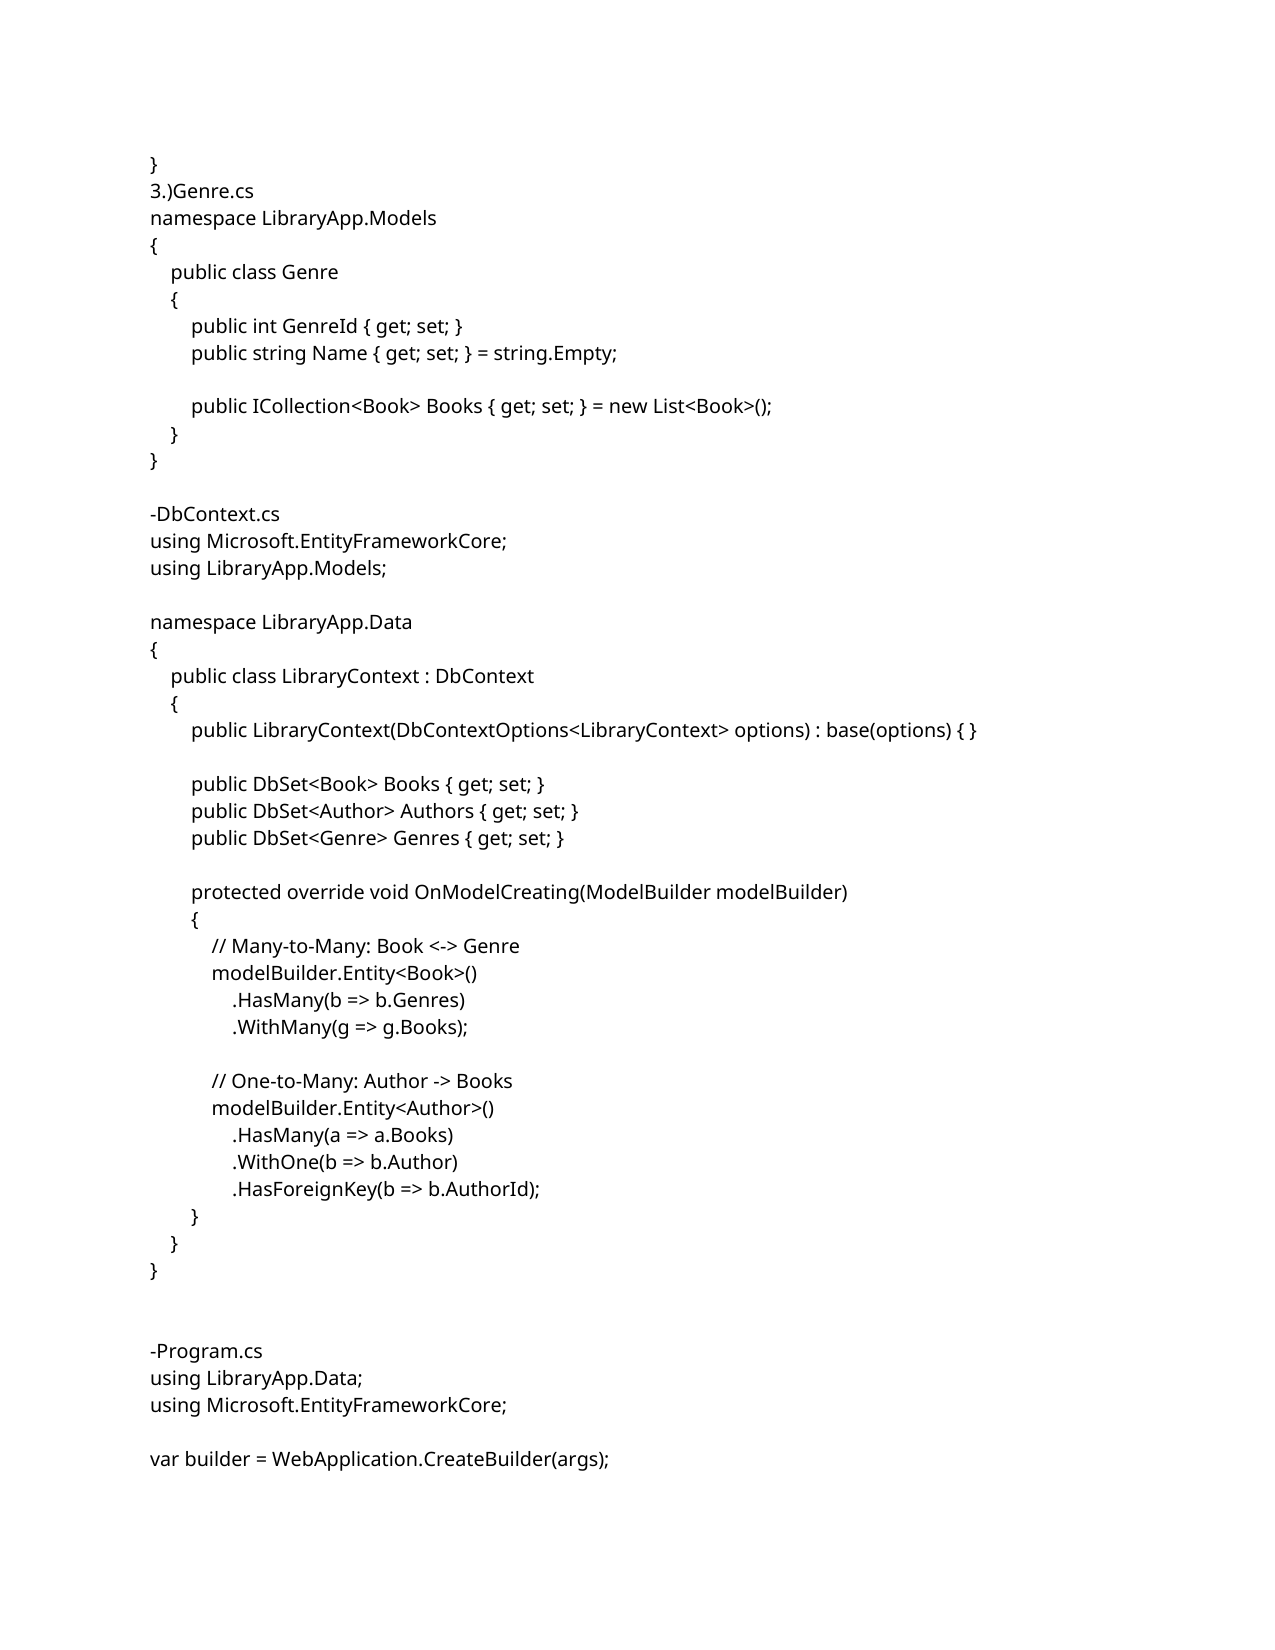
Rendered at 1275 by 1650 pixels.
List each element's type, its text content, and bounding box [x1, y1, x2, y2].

text public DbSet<Genre> Genres { get; set; } [150, 824, 1125, 851]
text public LibraryContext(DbContextOptions<LibraryContext> options) : base(options) { } [150, 717, 1125, 743]
text using Microsoft.EntityFrameworkCore; [150, 528, 1125, 555]
text // Many-to-Many: Book <-> Genre [150, 932, 1125, 959]
text namespace LibraryApp.Models [150, 204, 1125, 231]
text } [150, 447, 1125, 474]
text modelBuilder.Entity<Author>() [150, 1094, 1125, 1121]
text -DbContext.cs [150, 501, 1125, 528]
text // One-to-Many: Author -> Books [150, 1067, 1125, 1094]
text using Microsoft.EntityFrameworkCore; [150, 1391, 1125, 1418]
text } [150, 1256, 1125, 1283]
text .HasMany(b => b.Genres) [150, 986, 1125, 1013]
text .HasMany(a => a.Books) [150, 1121, 1125, 1148]
text namespace LibraryApp.Data [150, 609, 1125, 636]
text { [150, 285, 1125, 312]
text -Program.cs [150, 1337, 1125, 1364]
text public string Name { get; set; } = string.Empty; [150, 339, 1125, 366]
text using LibraryApp.Models; [150, 555, 1125, 582]
text .HasForeignKey(b => b.AuthorId); [150, 1175, 1125, 1202]
text public int GenreId { get; set; } [150, 312, 1125, 339]
text public class Genre [150, 258, 1125, 285]
text } [150, 150, 1125, 177]
text .WithMany(g => g.Books); [150, 1013, 1125, 1040]
text 3.)Genre.cs [150, 177, 1125, 204]
text public ICollection<Book> Books { get; set; } = new List<Book>(); [150, 393, 1125, 420]
text { [150, 231, 1125, 258]
text { [150, 689, 1125, 717]
text } [150, 1202, 1125, 1229]
text .WithOne(b => b.Author) [150, 1148, 1125, 1175]
text } [150, 420, 1125, 447]
text using LibraryApp.Data; [150, 1364, 1125, 1391]
text protected override void OnModelCreating(ModelBuilder modelBuilder) [150, 878, 1125, 905]
text } [150, 1229, 1125, 1256]
text public DbSet<Author> Authors { get; set; } [150, 797, 1125, 824]
text public DbSet<Book> Books { get; set; } [150, 771, 1125, 797]
text { [150, 636, 1125, 663]
text { [150, 905, 1125, 932]
text modelBuilder.Entity<Book>() [150, 959, 1125, 986]
text public class LibraryContext : DbContext [150, 663, 1125, 689]
text var builder = WebApplication.CreateBuilder(args); [150, 1445, 1125, 1472]
